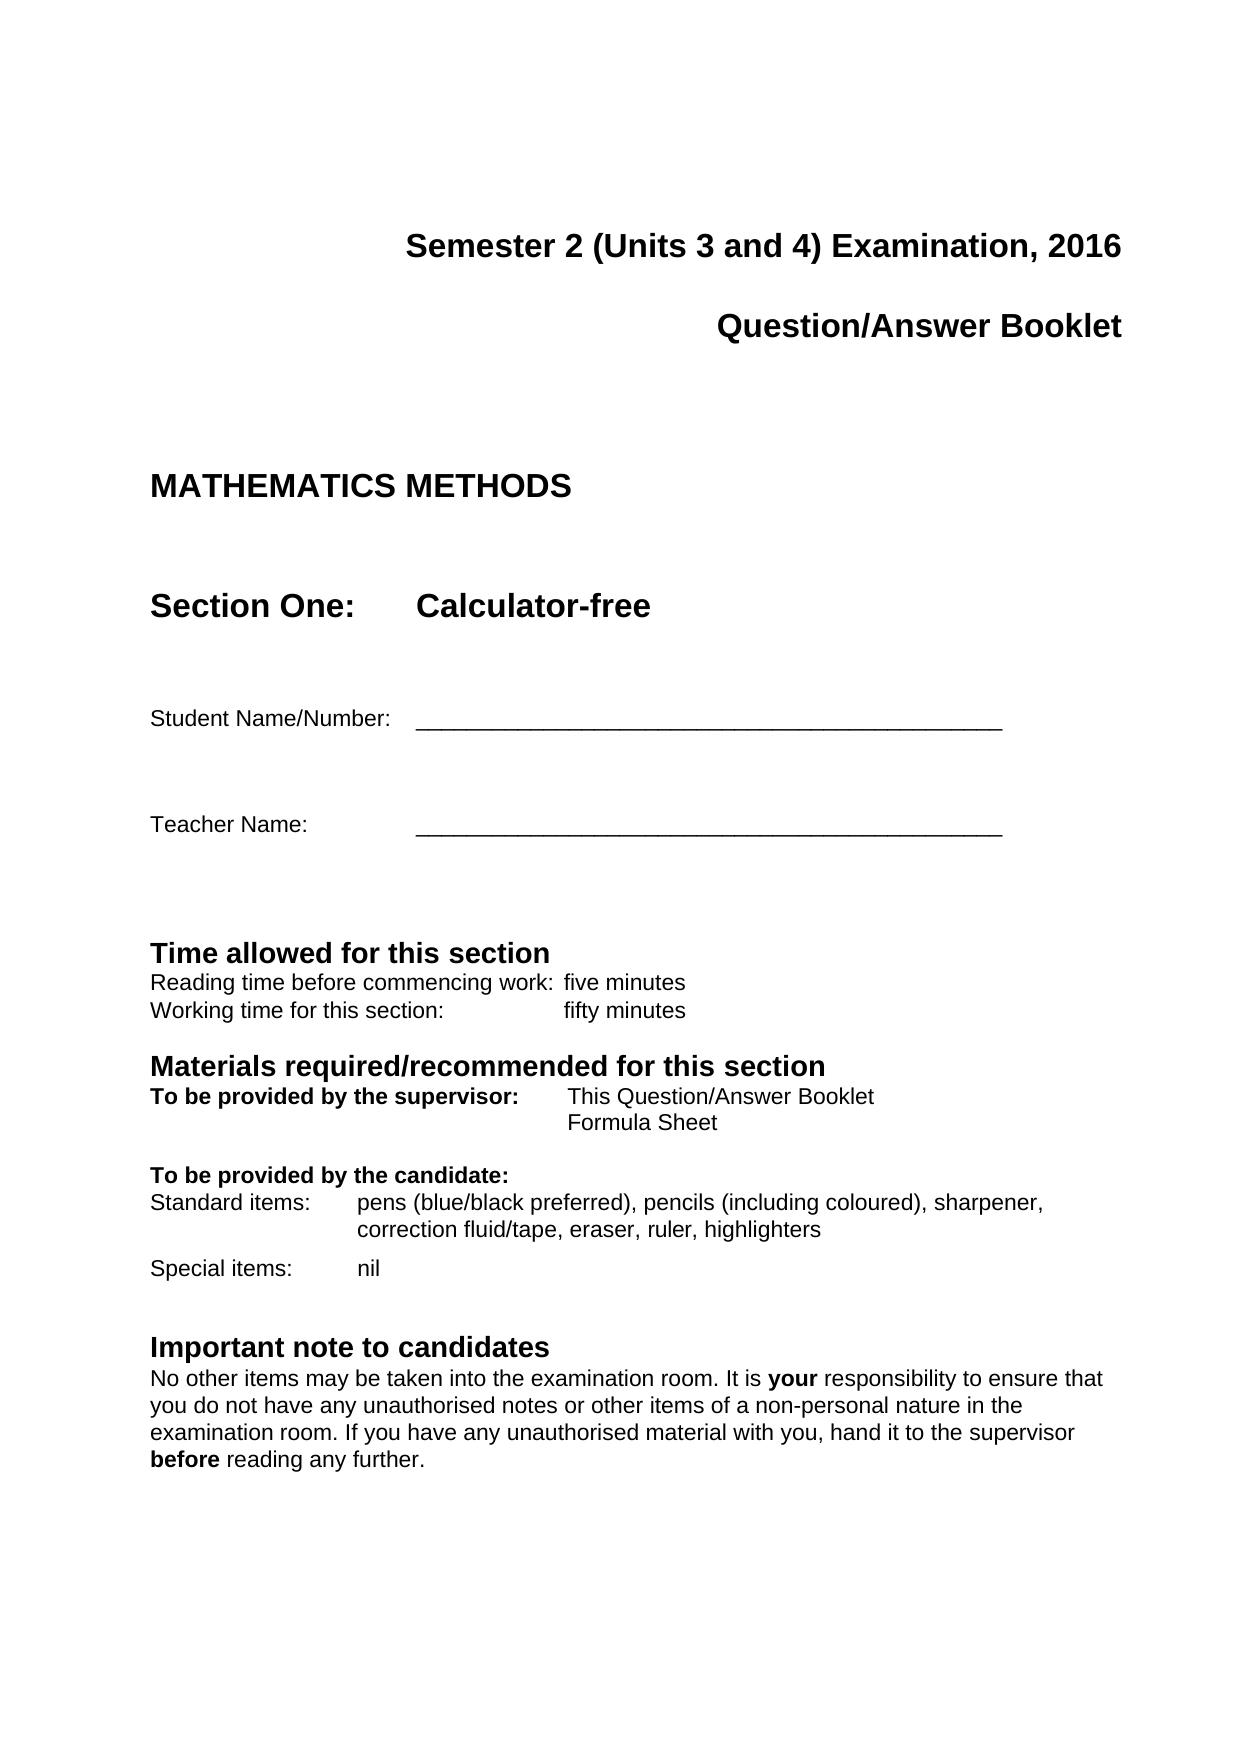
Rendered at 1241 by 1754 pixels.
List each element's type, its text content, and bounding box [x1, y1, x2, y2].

text Question/Answer Booklet [150, 306, 1122, 344]
text Materials required/recommended for this section [150, 1050, 1122, 1083]
text Time allowed for this section [150, 936, 1122, 970]
text Standard items: pens (blue/black preferred), pencils (including coloured), sharpener, correction fluid/tape, eraser, ruler, highlighters [150, 1189, 1122, 1242]
text To be provided by the supervisor: This Question/Answer Booklet [150, 1083, 1122, 1110]
text No other items may be taken into the examination room. It is your responsibility to ensure that you do not have any unauthorised notes or other items of a non-personal nature in the examination room. If you have any unauthorised material with you, hand it to the supervisor before reading any further. [150, 1364, 1117, 1472]
text Important note to candidates [150, 1331, 1122, 1364]
text To be provided by the candidate: [150, 1162, 1122, 1188]
text Formula Sheet [150, 1110, 1122, 1136]
text Student Name/Number: ______________________________________________ [150, 705, 1122, 732]
text MATHEMATICS METHODS [150, 466, 1122, 505]
text Special items: nil [150, 1255, 1118, 1281]
text Reading time before commencing work: five minutes [150, 970, 1122, 996]
text Teacher Name: ______________________________________________ [150, 811, 1122, 837]
text Section One: Calculator-free [150, 587, 1122, 625]
text Semester 2 (Units 3 and 4) Examination, 2016 [150, 226, 1122, 264]
text Working time for this section: fifty minutes [150, 997, 1122, 1024]
